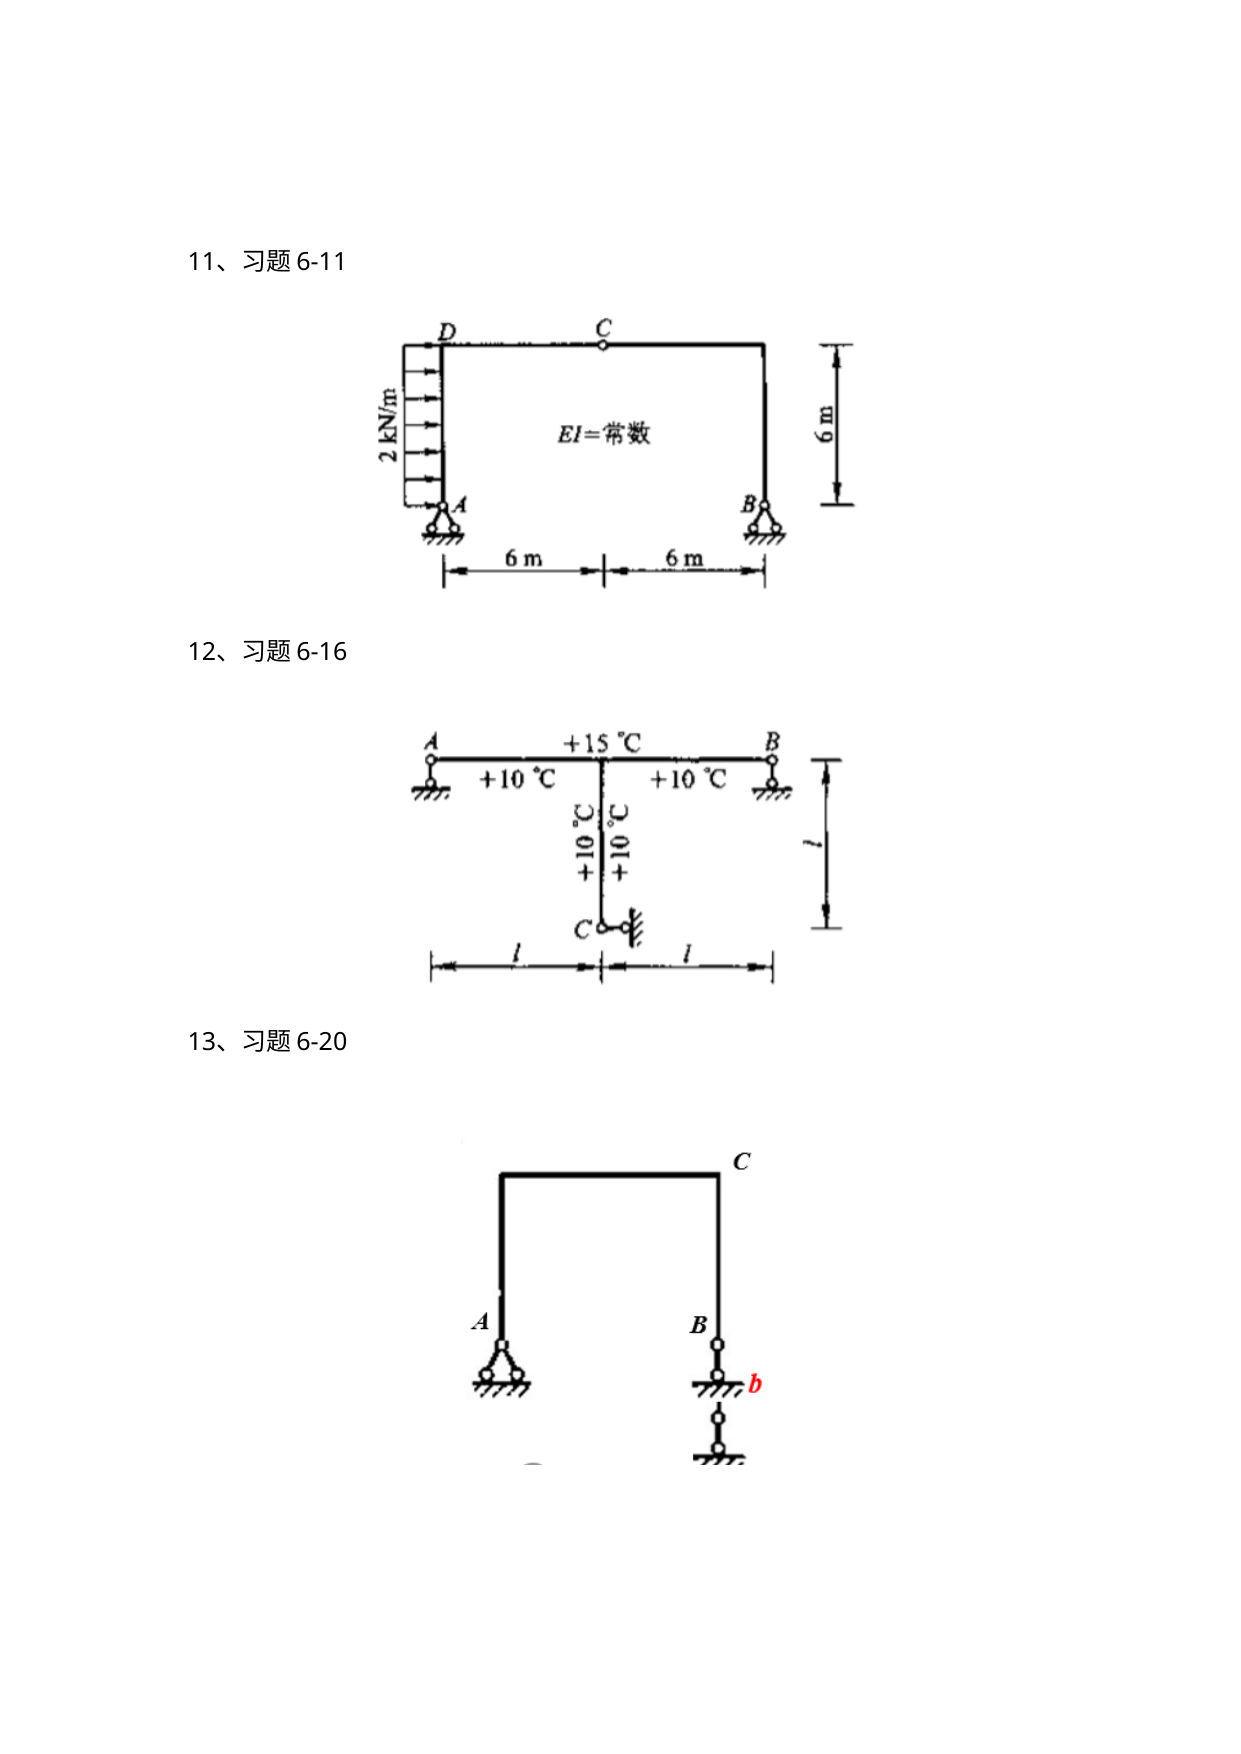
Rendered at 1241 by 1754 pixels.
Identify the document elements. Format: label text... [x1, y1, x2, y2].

picture [460, 1137, 780, 1465]
text 13、习题6-20 [187, 1007, 1053, 1072]
picture [349, 292, 892, 605]
picture [379, 714, 862, 1004]
text 11、习题6-11 [187, 227, 1053, 292]
text 12、习题6-16 [187, 617, 1053, 682]
